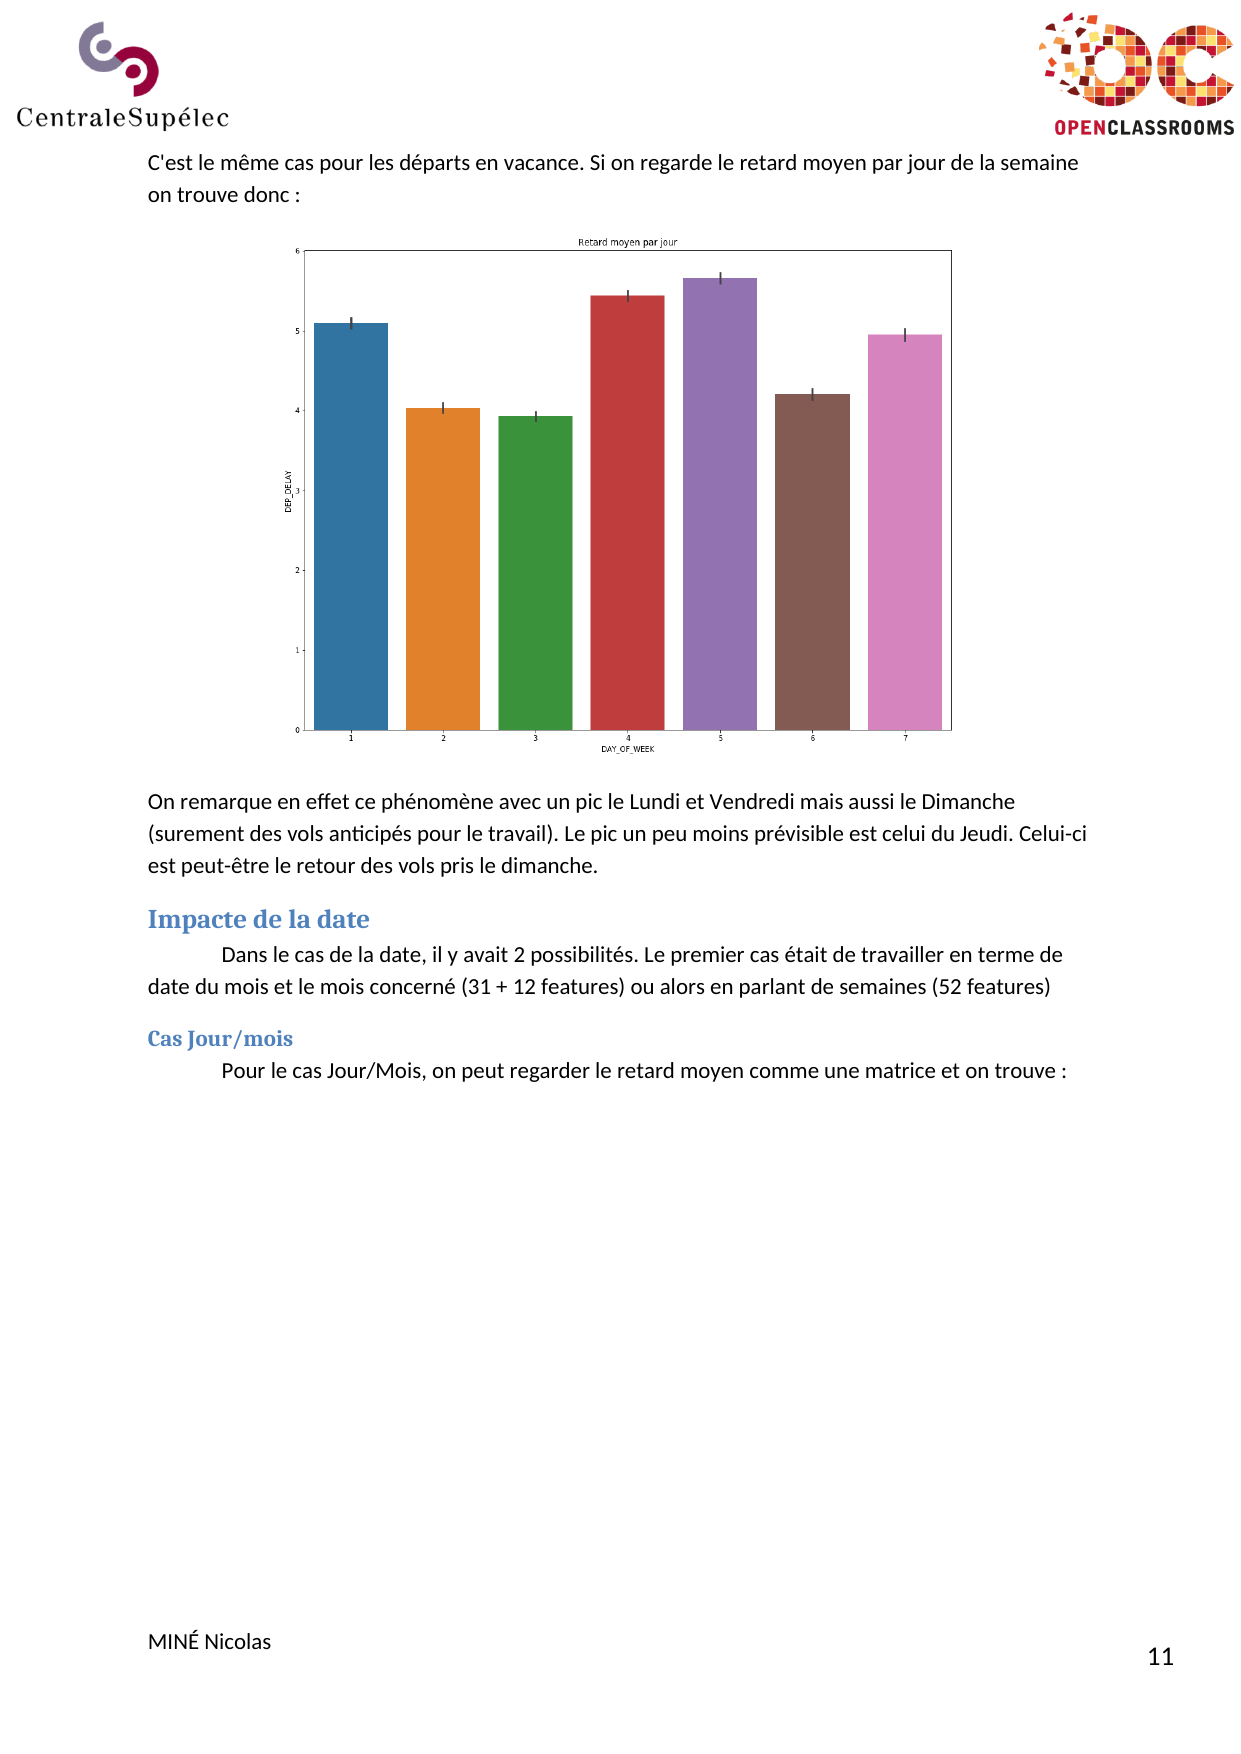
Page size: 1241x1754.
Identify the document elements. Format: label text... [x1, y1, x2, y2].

picture [273, 232, 967, 763]
subtitle Impacte de la date [148, 904, 1093, 936]
subtitle Cas Jour/mois [148, 1026, 1093, 1052]
text Dans le cas de la date, il y avait 2 possibilités. Le premier cas était de travailler en terme de date du mois et le mois concerné (31 + 12 features) ou alors en parlant de semaines (52 features) [148, 940, 1093, 1001]
picture [1031, 0, 1241, 148]
text On remarque en effet ce phénomène avec un pic le Lundi et Vendredi mais aussi le Dimanche (surement des vols anticipés pour le travail). Le pic un peu moins prévisible est celui du Jeudi. Celui-ci est peut-être le retour des vols pris le dimanche. [148, 787, 1093, 879]
picture [8, 12, 234, 134]
text Pour le cas Jour/Mois, on peut regarder le retard moyen comme une matrice et on trouve : [148, 1056, 1093, 1084]
